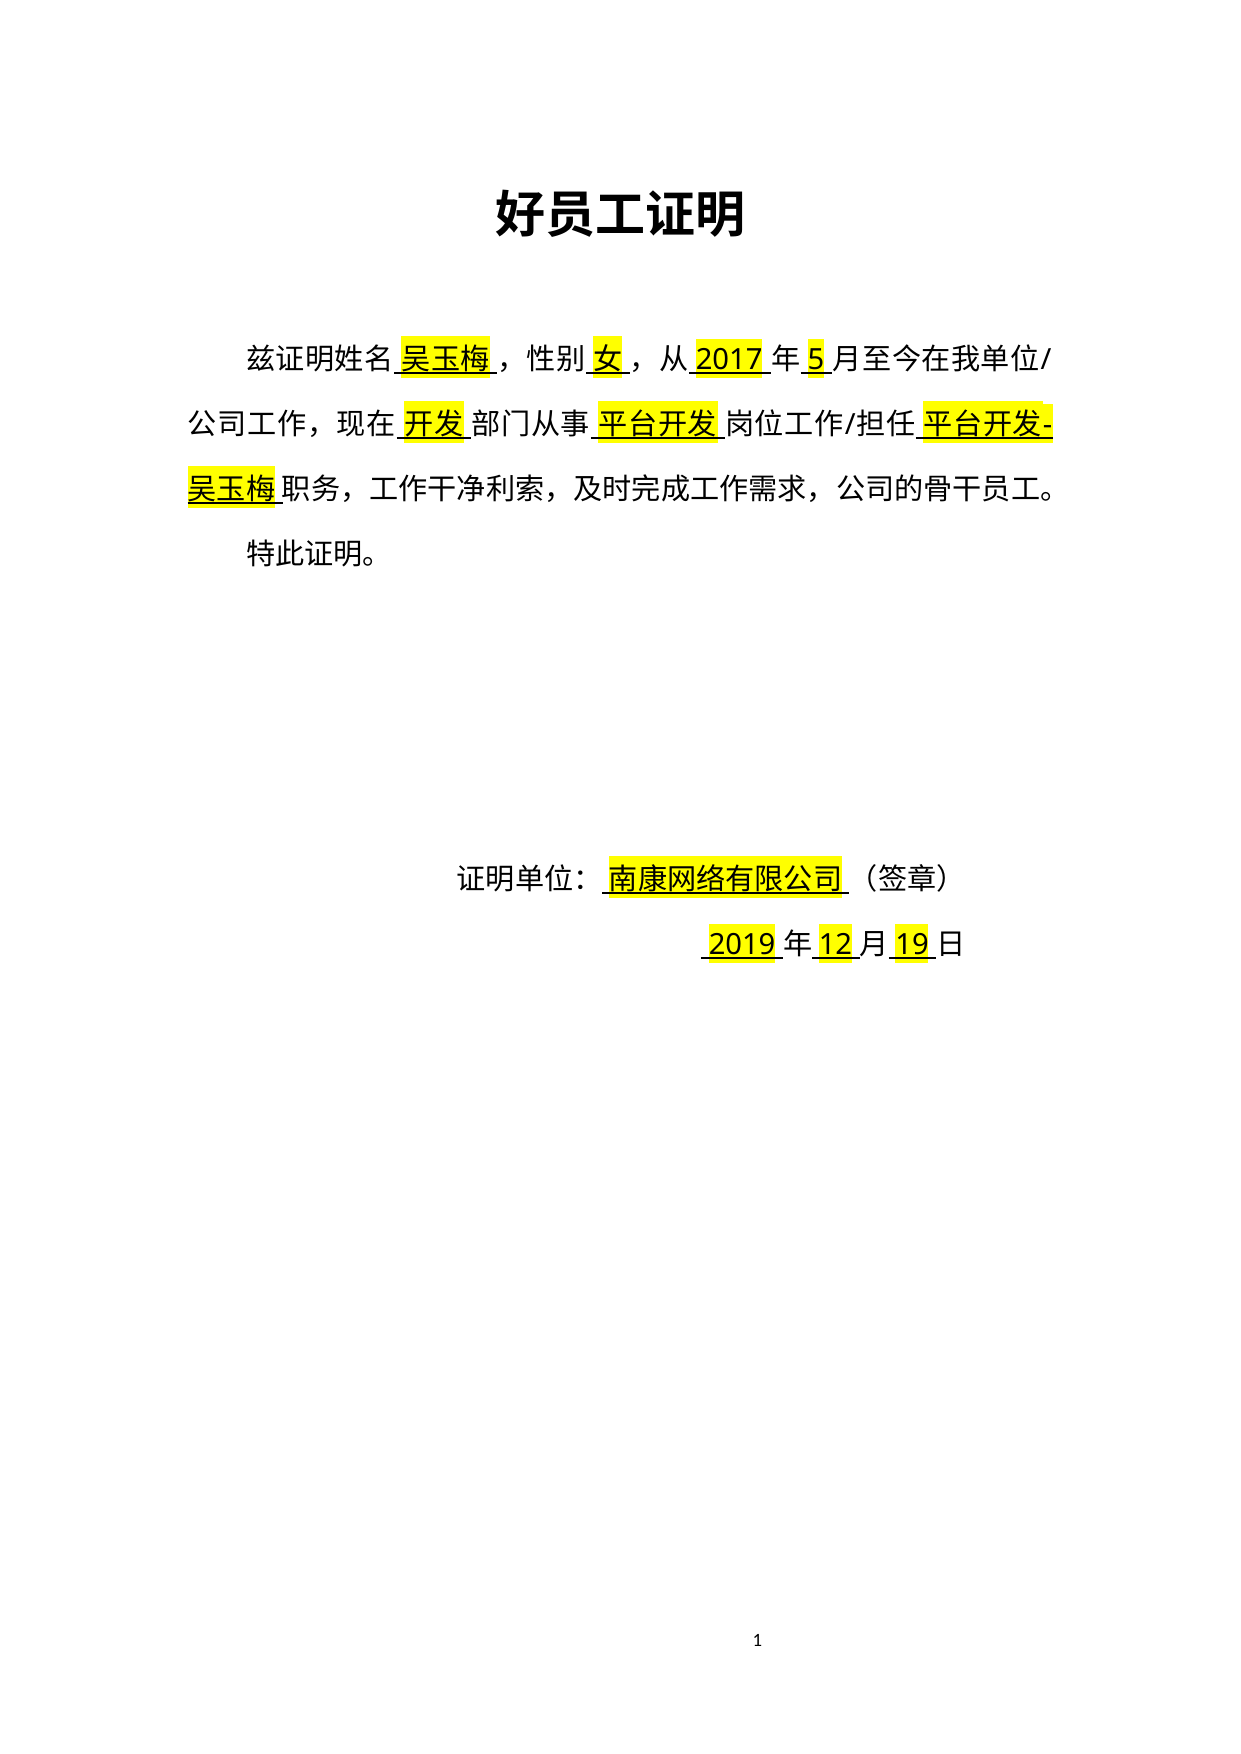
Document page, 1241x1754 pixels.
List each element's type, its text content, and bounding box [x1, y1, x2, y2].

text 特此证明。 [187, 519, 1053, 584]
text 证明单位： 南康网络有限公司 （签章） [187, 844, 965, 909]
text 兹证明姓名 吴玉梅 ，性别 女 ，从 2017 年 5 月至今在我单位/公司工作，现在 开发 部门从事 平台开发 岗位工作/担任 平台开发-吴玉梅 职务，工作干净利索，及时完成工作需求，公司的骨干员工。 [187, 324, 1053, 519]
text 2019 年 12 月 19 日 [187, 909, 965, 974]
text 好员工证明 [187, 162, 1053, 259]
